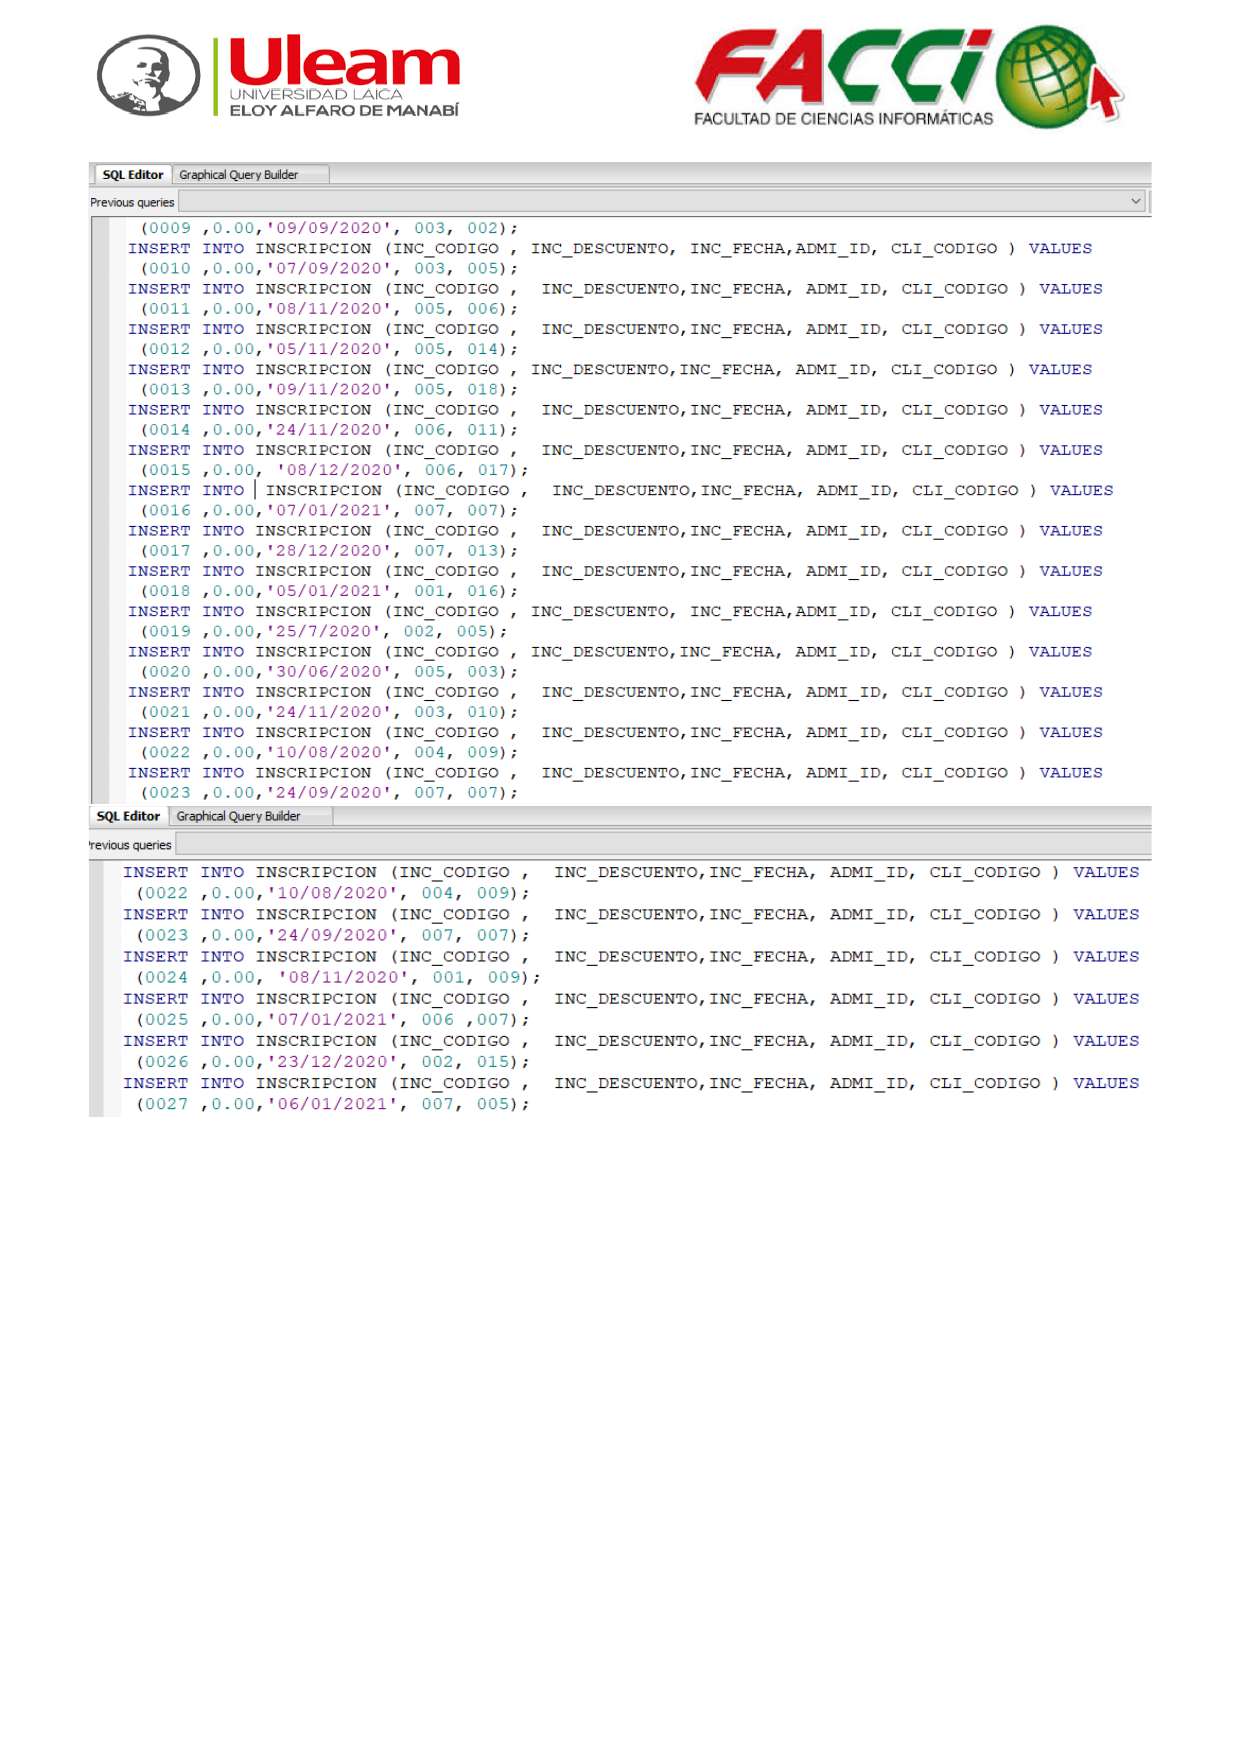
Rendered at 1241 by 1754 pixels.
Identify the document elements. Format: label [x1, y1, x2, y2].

picture [88, 806, 1152, 1117]
picture [678, 20, 1143, 134]
picture [88, 162, 1152, 804]
picture [91, 20, 487, 137]
